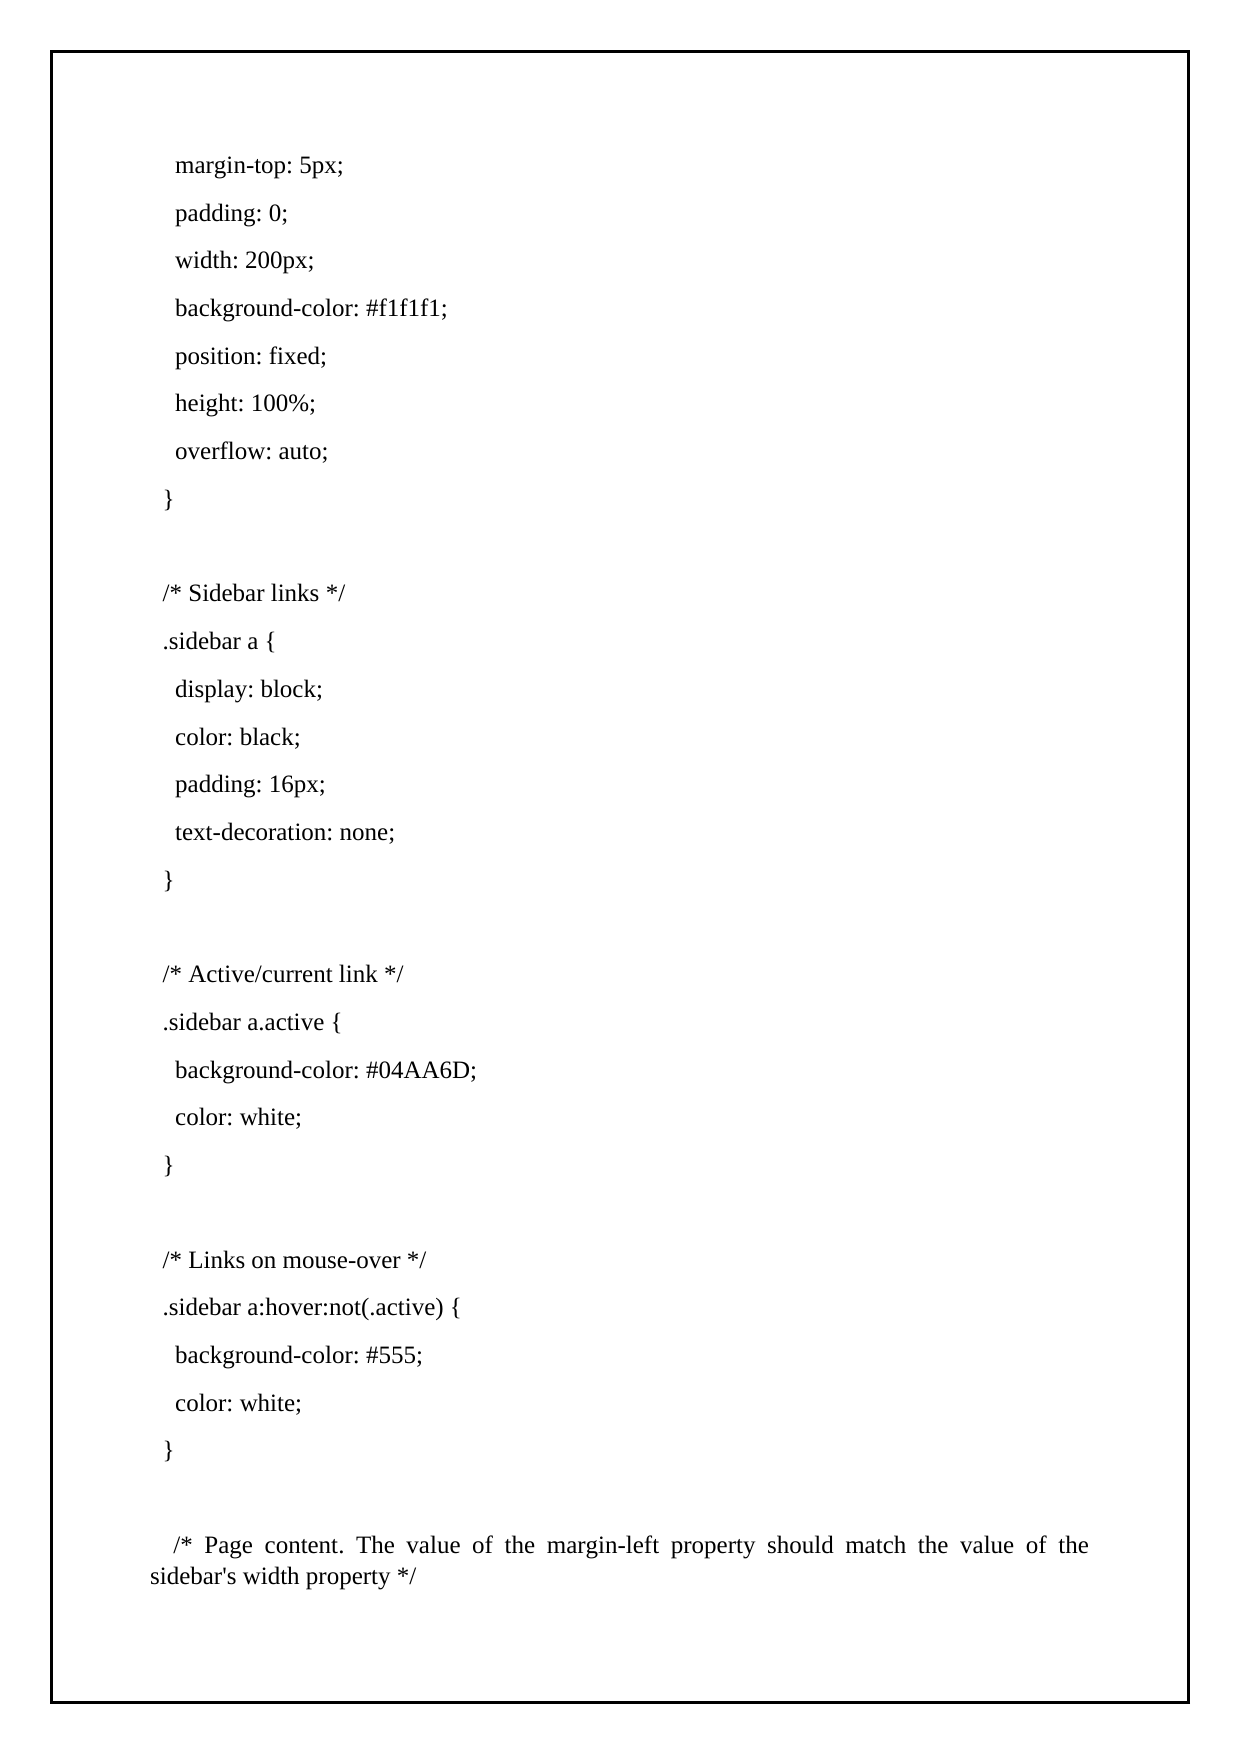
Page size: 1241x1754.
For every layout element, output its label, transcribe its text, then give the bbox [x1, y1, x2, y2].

text /* Page content. The value of the margin-left property should match the value of the sidebar's width property */ [150, 1530, 1090, 1590]
text } [150, 1436, 1090, 1464]
text padding: 0; [150, 198, 1090, 226]
text color: white; [150, 1102, 1090, 1131]
text background-color: #f1f1f1; [150, 293, 1090, 322]
text /* Sidebar links */ [150, 578, 1090, 607]
text .sidebar a.active { [150, 1007, 1090, 1036]
text } [150, 484, 1090, 513]
text background-color: #04AA6D; [150, 1055, 1090, 1083]
text .sidebar a { [150, 626, 1090, 655]
text color: white; [150, 1388, 1090, 1417]
text padding: 16px; [150, 769, 1090, 798]
text /* Links on mouse-over */ [150, 1245, 1090, 1273]
text height: 100%; [150, 388, 1090, 417]
text /* Active/current link */ [150, 959, 1090, 988]
text display: block; [150, 674, 1090, 703]
text overflow: auto; [150, 436, 1090, 465]
text color: black; [150, 722, 1090, 750]
text position: fixed; [150, 341, 1090, 369]
text text-decoration: none; [150, 817, 1090, 846]
text } [150, 865, 1090, 893]
text margin-top: 5px; [150, 150, 1090, 179]
text background-color: #555; [150, 1340, 1090, 1369]
text .sidebar a:hover:not(.active) { [150, 1292, 1090, 1321]
text width: 200px; [150, 245, 1090, 274]
text } [150, 1150, 1090, 1179]
